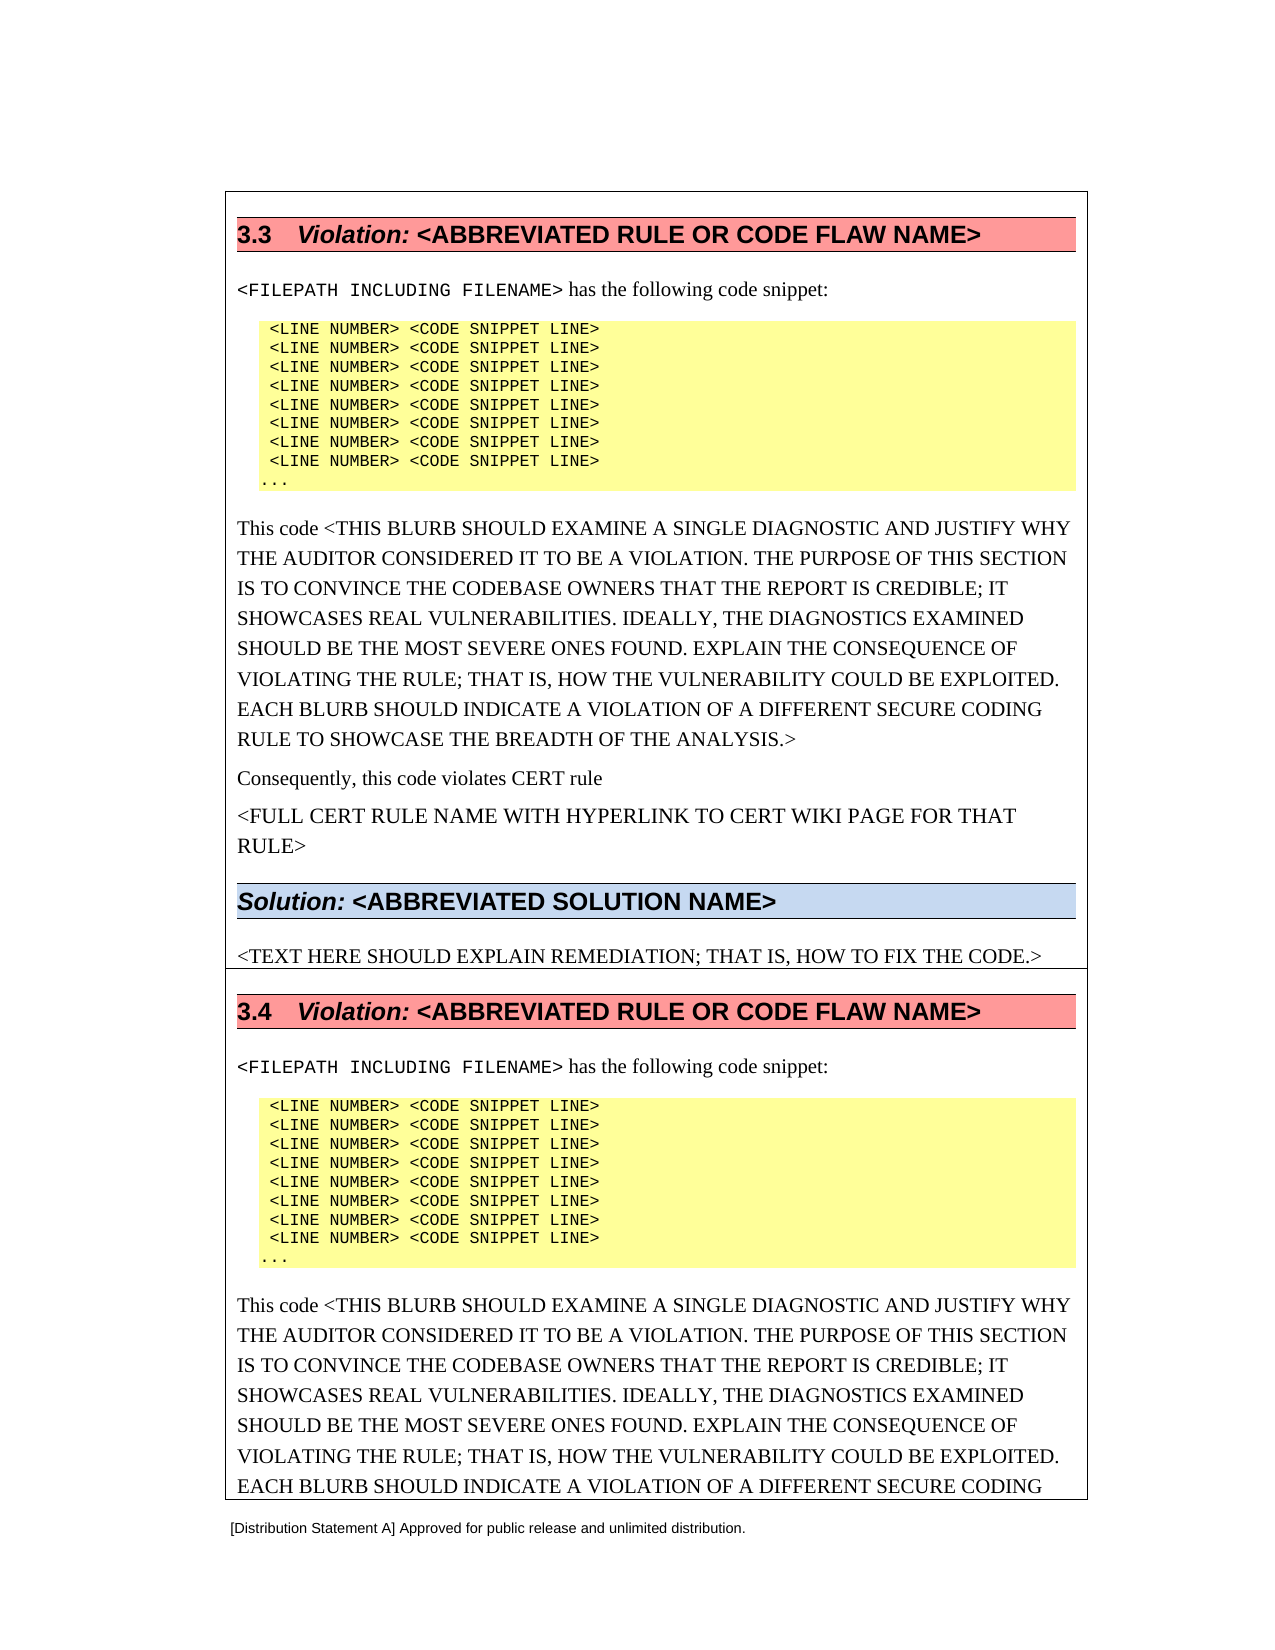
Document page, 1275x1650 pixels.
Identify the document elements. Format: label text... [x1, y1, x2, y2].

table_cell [226, 969, 1087, 1499]
